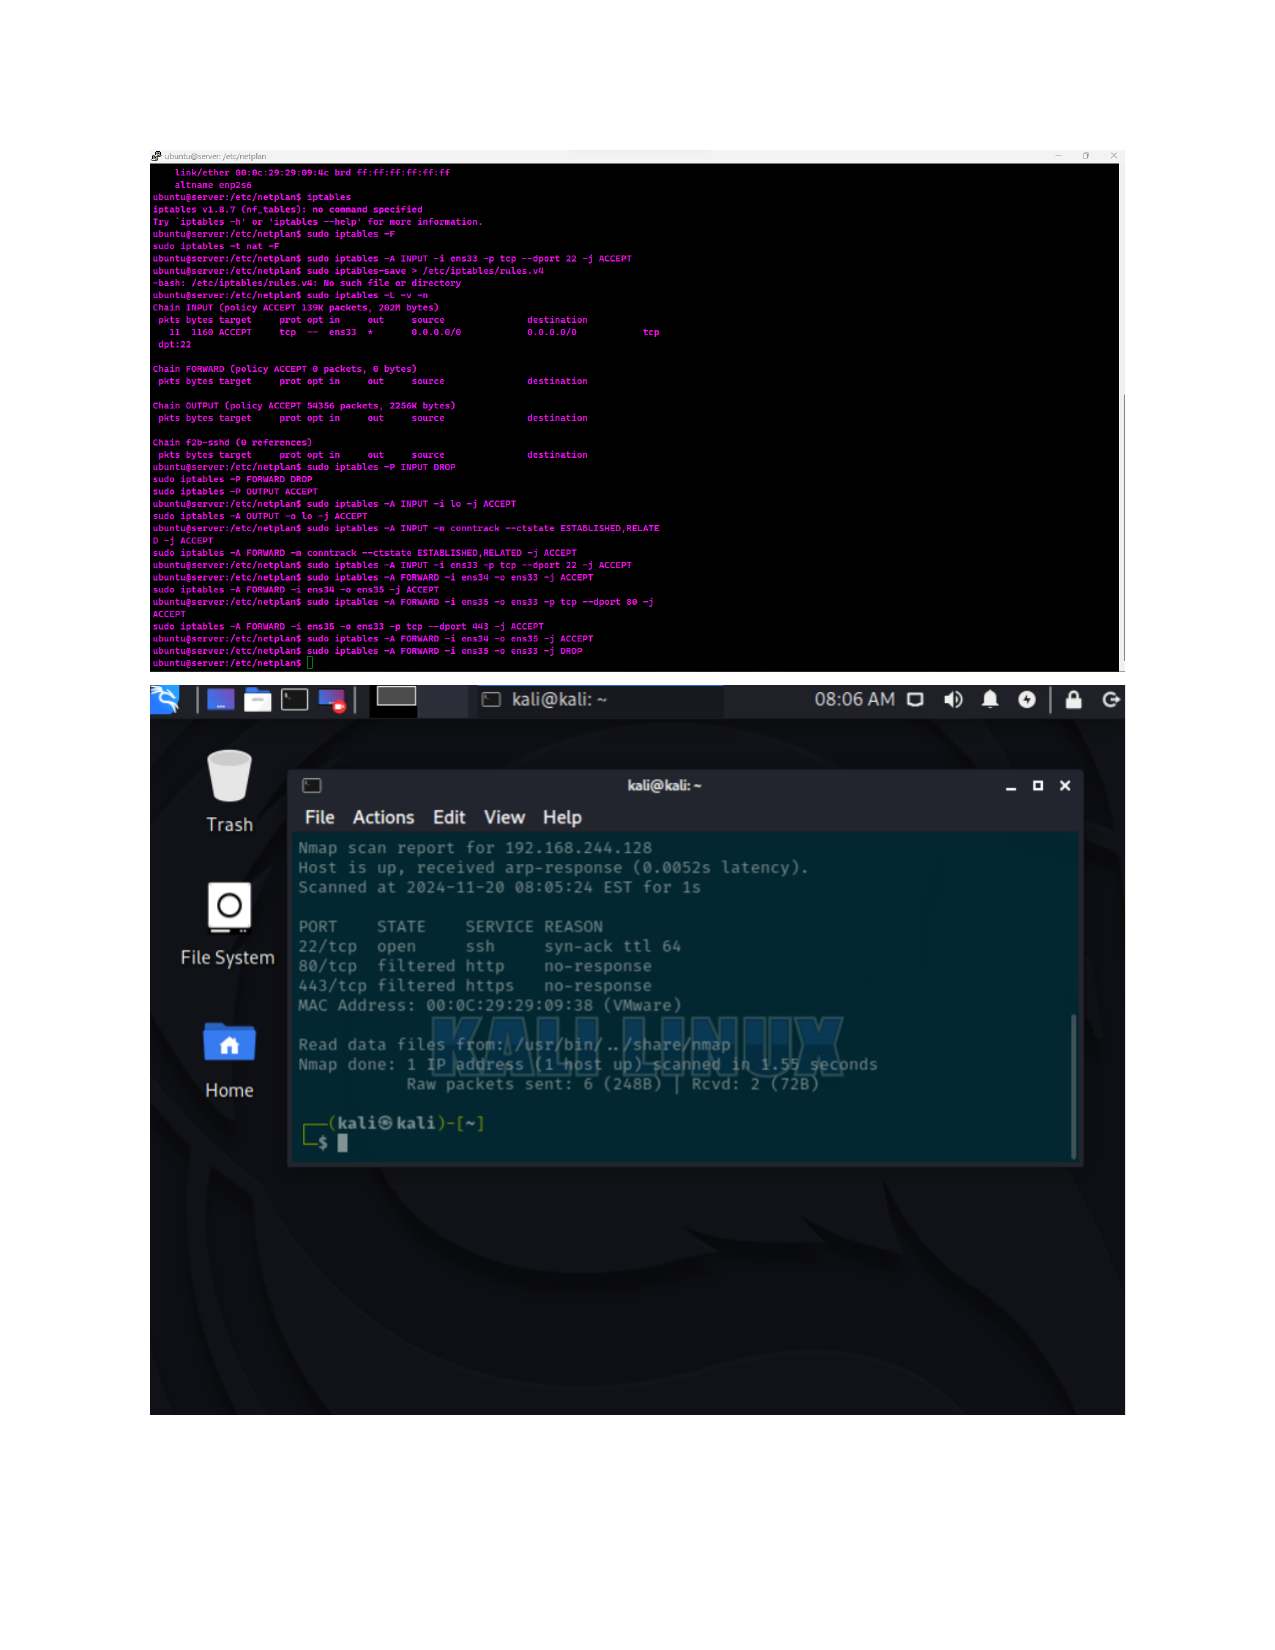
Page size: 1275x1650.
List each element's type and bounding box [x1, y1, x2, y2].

picture [150, 685, 1125, 1415]
picture [150, 150, 1125, 672]
